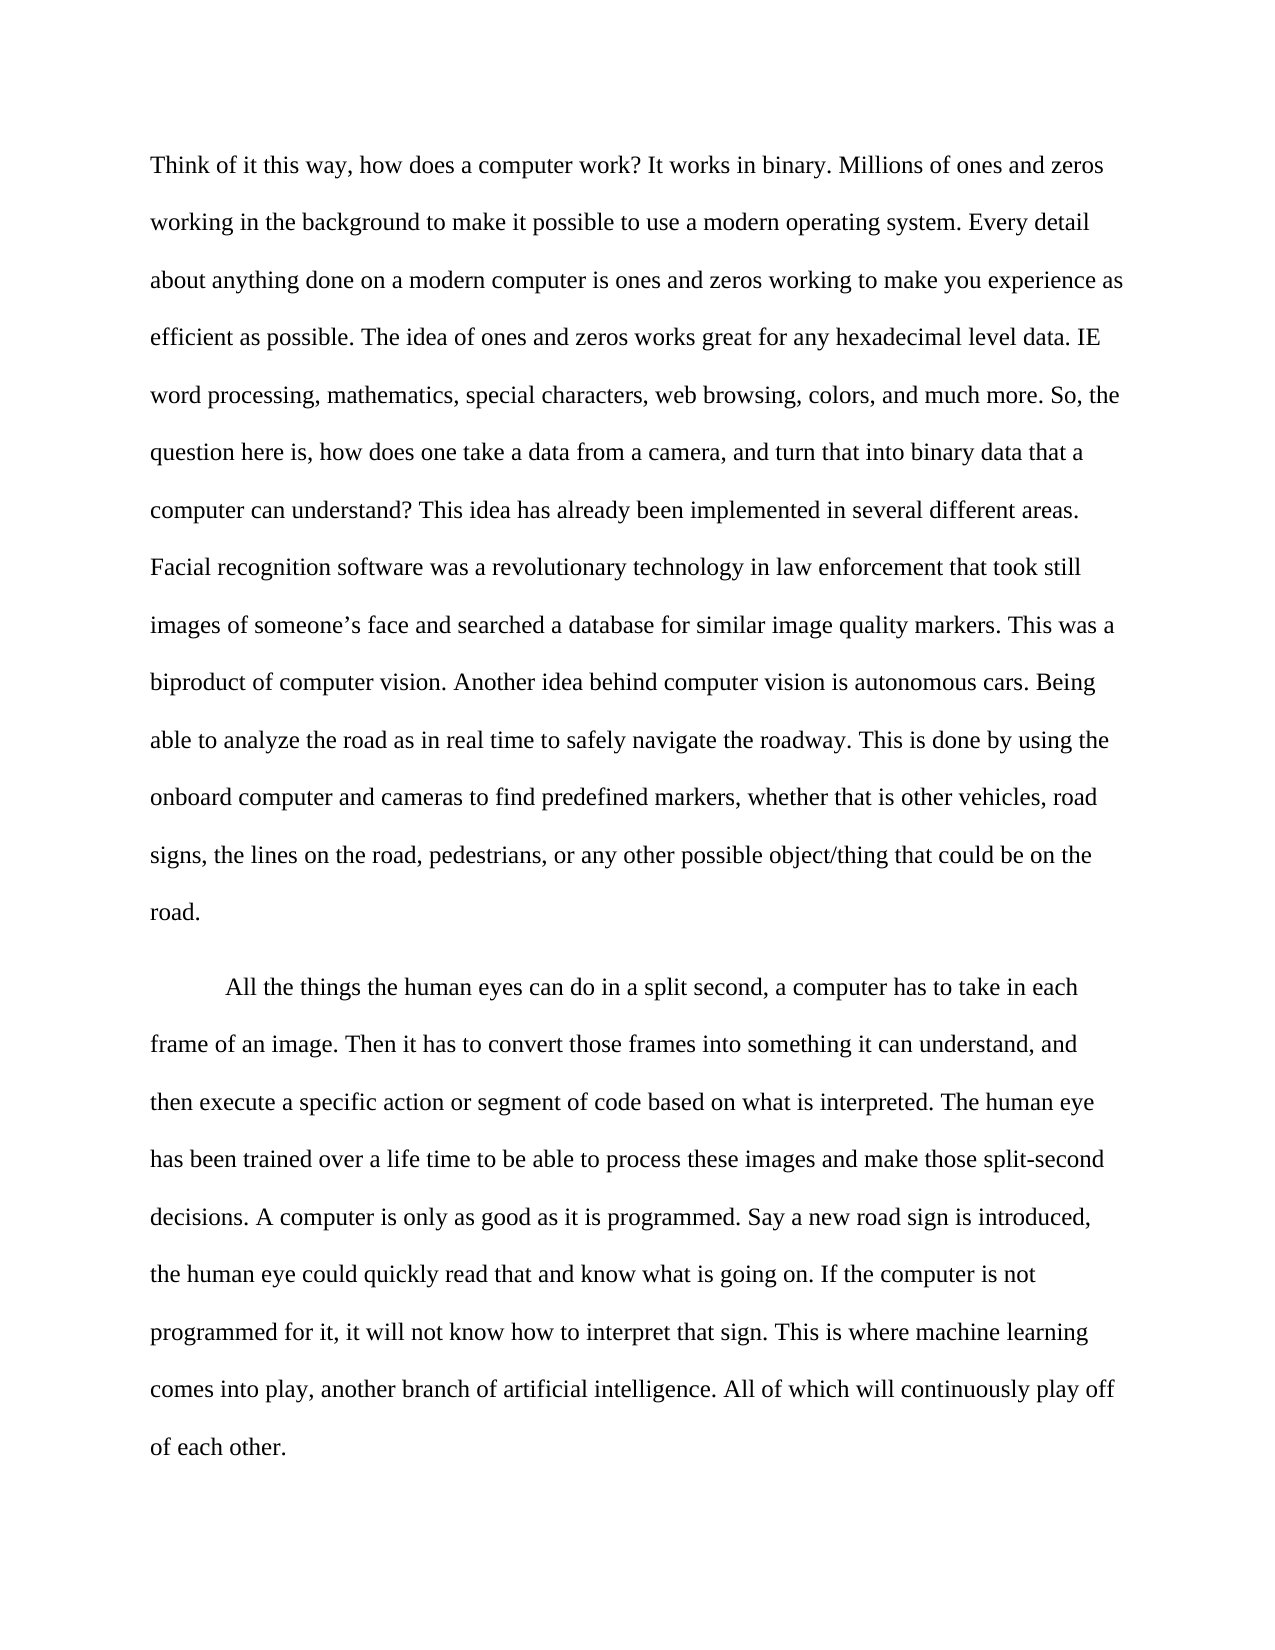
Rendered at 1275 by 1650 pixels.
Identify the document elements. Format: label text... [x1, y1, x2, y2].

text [150, 150, 1125, 926]
text All the things the human eyes can do in a split second, a computer has to take in each frame of an image. Then it has to convert those frames into something it can understand, and then execute a specific action or segment of code based on what is interpreted. The human eye has been trained over a life time to be able to process these images and make those split-second decisions. A computer is only as good as it is programmed. Say a new road sign is introduced, the human eye could quickly read that and know what is going on. If the computer is not programmed for it, it will not know how to interpret that sign. This is where machine learning comes into play, another branch of artificial intelligence. All of which will continuously play off of each other. [150, 972, 1125, 1460]
